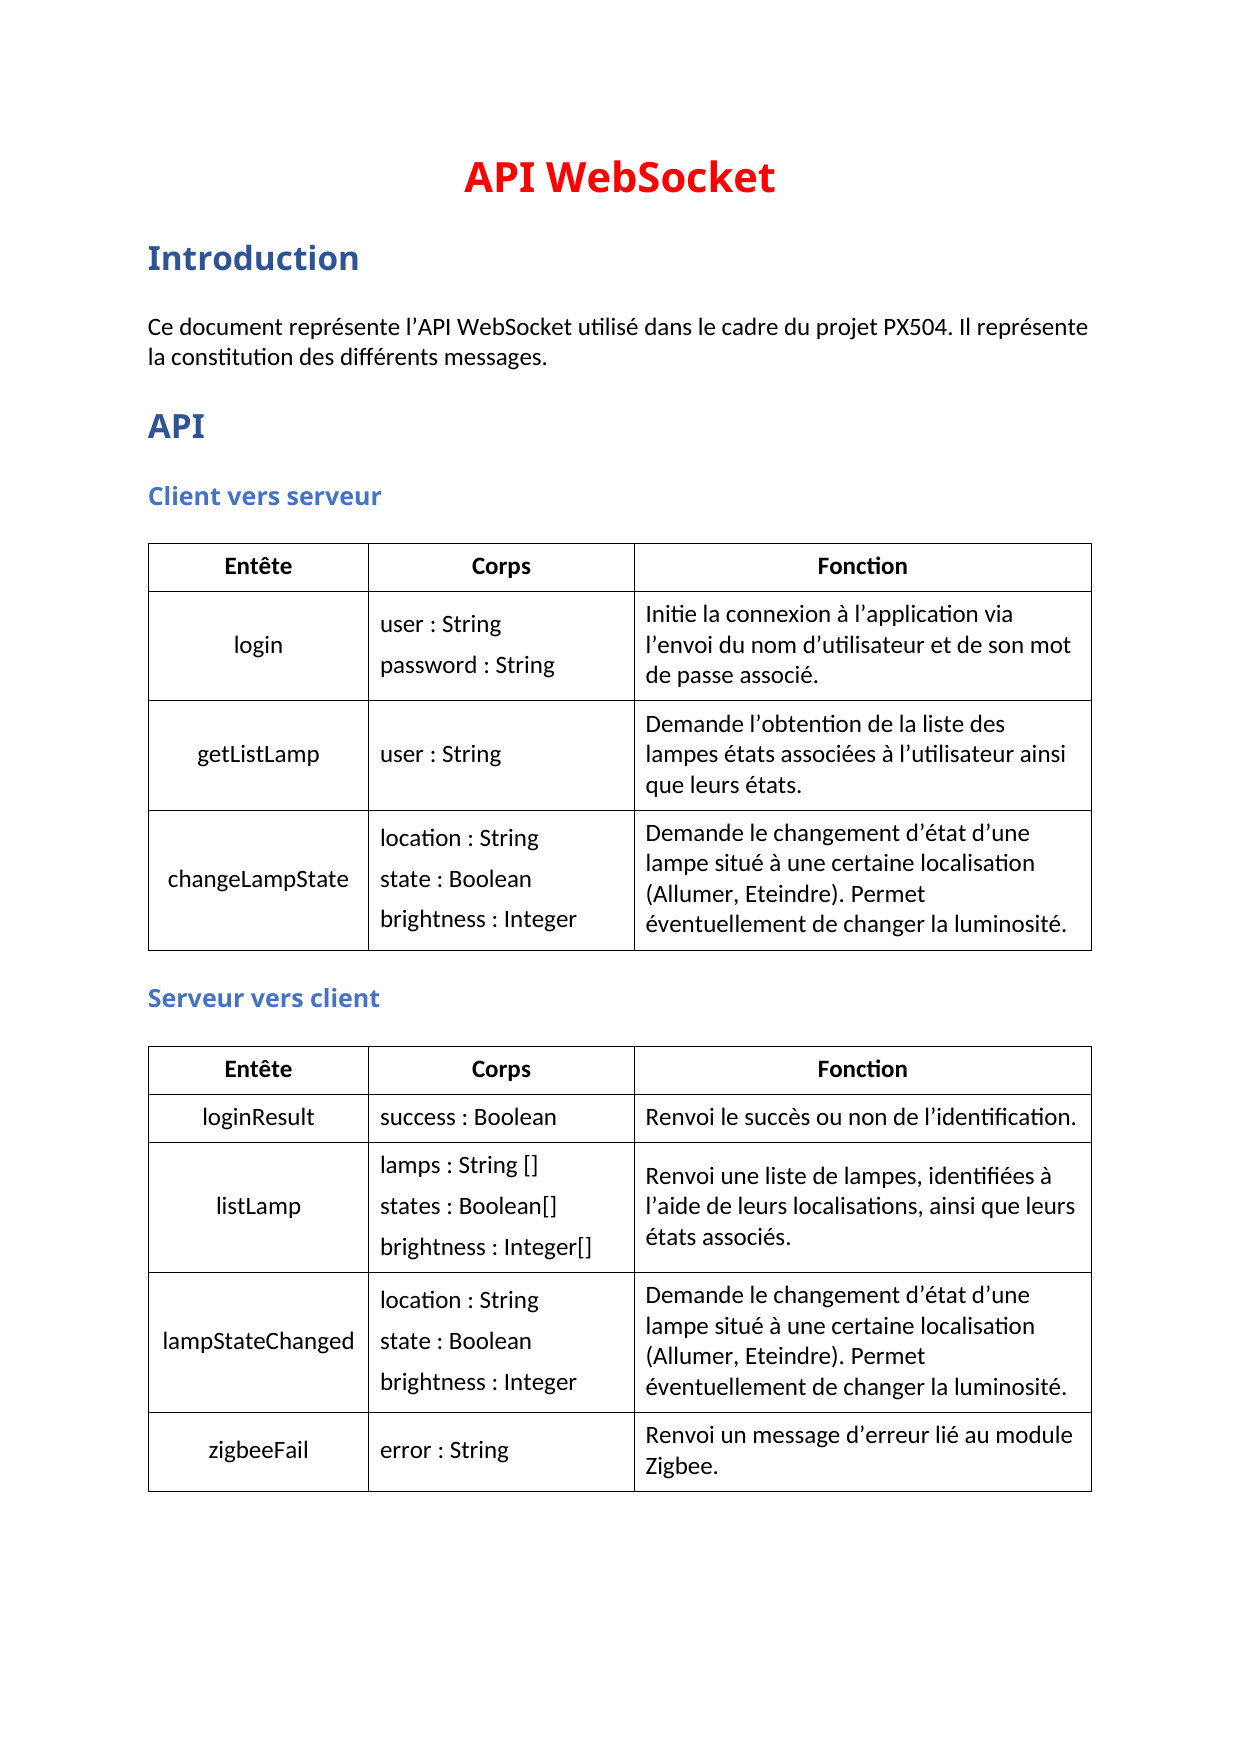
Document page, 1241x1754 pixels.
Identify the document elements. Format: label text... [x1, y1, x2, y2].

table_cell user : String [369, 701, 634, 810]
table_header Fonction [635, 1047, 1091, 1094]
text Serveur vers client [148, 981, 1093, 1015]
table_cell location : String state : Boolean brightness : Integer [369, 811, 634, 949]
table_header Entête [149, 1047, 368, 1094]
table_cell lampStateChanged [149, 1273, 368, 1412]
text Ce document représente l’API WebSocket utilisé dans le cadre du projet PX504. Il représente la constitution des différents messages. [148, 311, 1093, 372]
table_cell getListLamp [149, 701, 368, 810]
table_cell changeLampState [149, 811, 368, 949]
table_cell Renvoi une liste de lampes, identifiées à l’aide de leurs localisations, ainsi que leurs états associés. [635, 1143, 1091, 1272]
table_cell login [149, 592, 368, 700]
table_cell user : String password : String [369, 592, 634, 700]
table_cell loginResult [149, 1095, 368, 1142]
text Client vers serveur [148, 478, 1093, 512]
text Introduction [148, 235, 1093, 280]
text API [148, 402, 1093, 448]
table_header Corps [369, 544, 634, 591]
table_cell error : String [369, 1413, 634, 1491]
table_cell Demande le changement d’état d’une lampe situé à une certaine localisation (Allumer, Eteindre). Permet éventuellement de changer la luminosité. [635, 1273, 1091, 1412]
table_header Entête [149, 544, 368, 591]
table_cell location : String state : Boolean brightness : Integer [369, 1273, 634, 1412]
table_cell Initie la connexion à l’application via l’envoi du nom d’utilisateur et de son mot de passe associé. [635, 592, 1091, 700]
table_cell Renvoi le succès ou non de l’identification. [635, 1095, 1091, 1142]
table_cell success : Boolean [369, 1095, 634, 1142]
table_cell listLamp [149, 1143, 368, 1272]
table_cell Demande le changement d’état d’une lampe situé à une certaine localisation (Allumer, Eteindre). Permet éventuellement de changer la luminosité. [635, 811, 1091, 949]
table_header Fonction [635, 544, 1091, 591]
table_cell Renvoi un message d’erreur lié au module Zigbee. [635, 1413, 1091, 1491]
table_cell lamps : String [] states : Boolean[] brightness : Integer[] [369, 1143, 634, 1272]
table_cell Demande l’obtention de la liste des lampes états associées à l’utilisateur ainsi que leurs états. [635, 701, 1091, 810]
text API WebSocket [148, 148, 1093, 204]
table_header Corps [369, 1047, 634, 1094]
table_cell zigbeeFail [149, 1413, 368, 1491]
